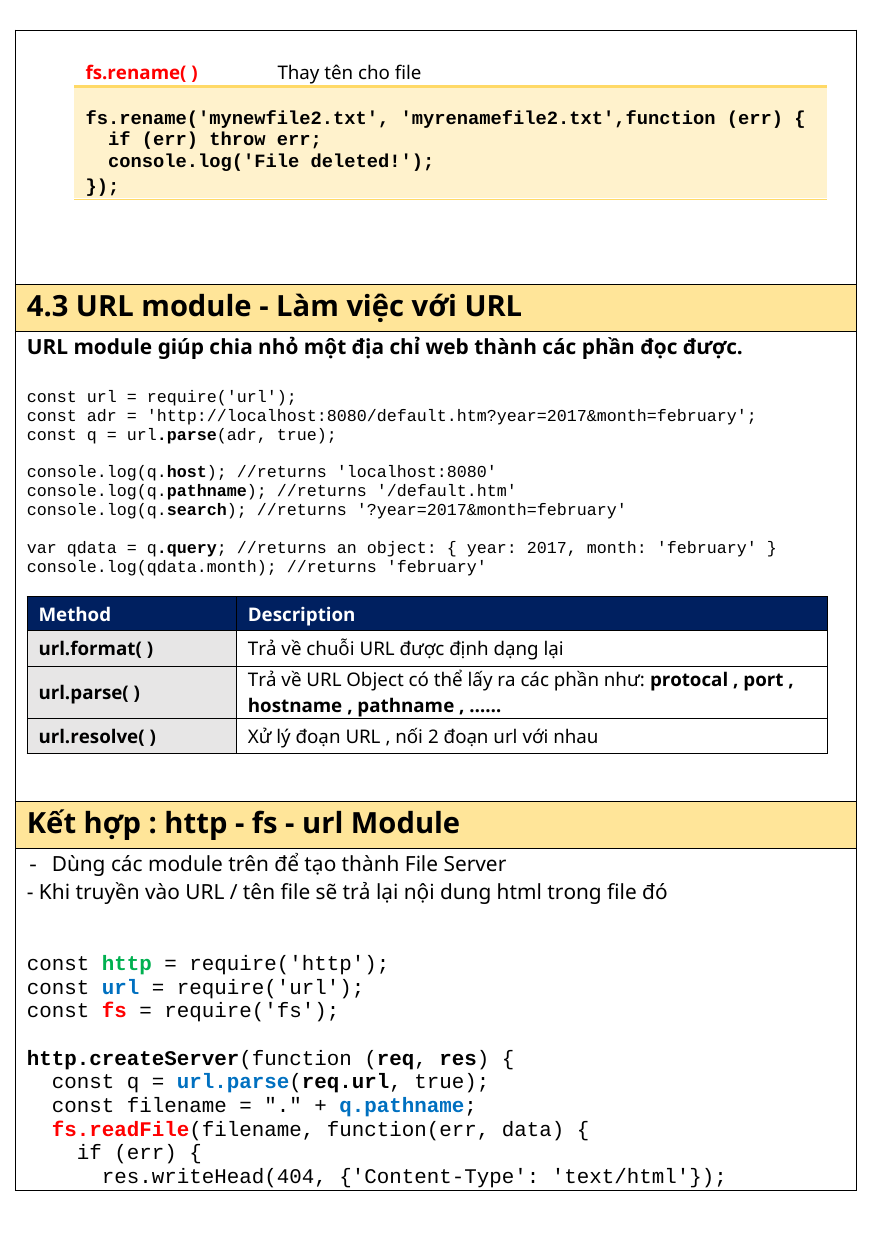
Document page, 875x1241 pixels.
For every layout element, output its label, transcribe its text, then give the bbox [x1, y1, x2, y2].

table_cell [16, 31, 856, 284]
table_cell URL module giúp chia nhỏ một địa chỉ web thành các phần đọc được. const url = require('url'); const adr = 'http://localhost:8080/default.htm?year=2017&month=february'; const q = url.parse(adr, true); console.log(q.host); //returns 'localhost:8080' console.log(q.pathname); //returns '/default.htm' console.log(q.search); //returns '?year=2017&month=february' var qdata = q.query; //returns an object: { year: 2017, month: 'february' } console.log(qdata.month); //returns 'february' [16, 332, 856, 801]
table_cell Kết hợp : http - fs - url Module [16, 802, 856, 848]
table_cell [16, 849, 856, 1189]
table_cell 4.3 URL module - Làm việc với URL [16, 285, 856, 331]
